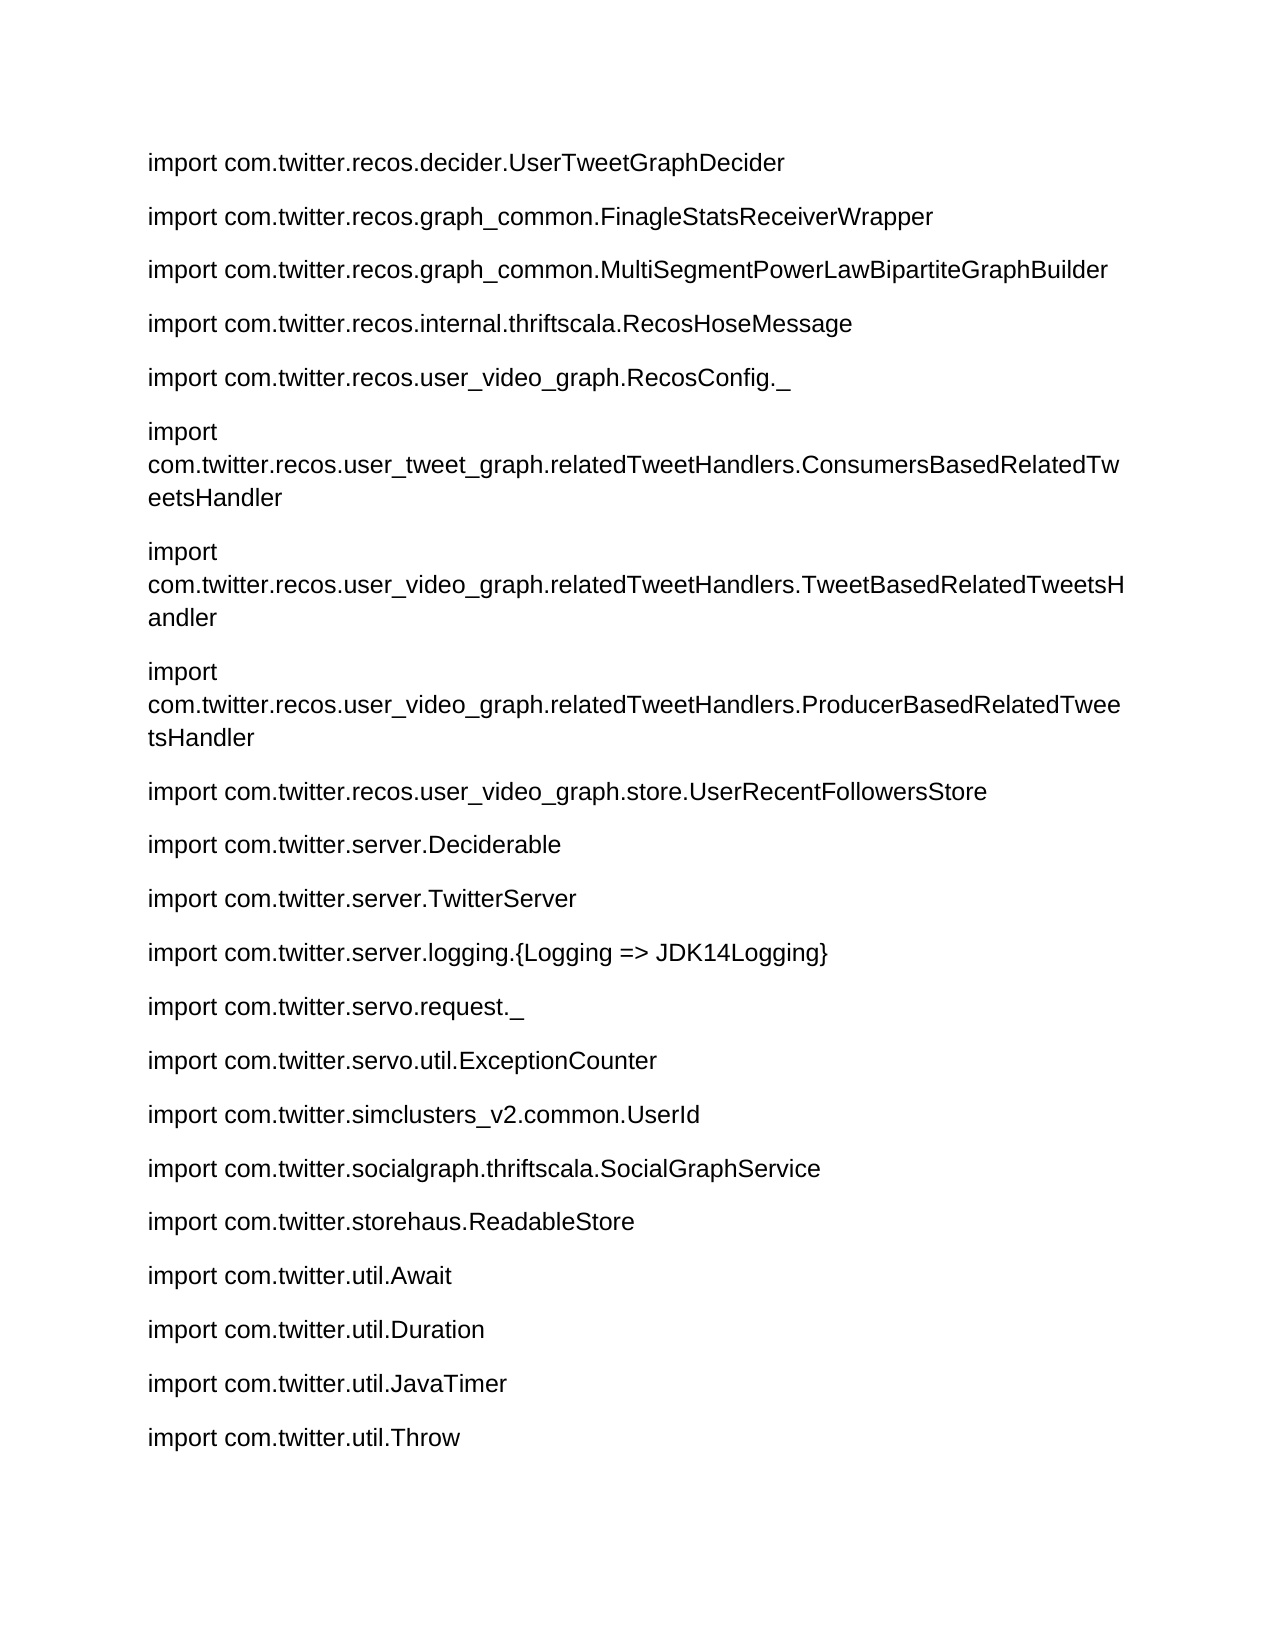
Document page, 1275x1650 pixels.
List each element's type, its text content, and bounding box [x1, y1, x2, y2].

text import com.twitter.recos.user_tweet_graph.relatedTweetHandlers.ConsumersBasedRelatedTweetsHandler [148, 417, 1127, 512]
text import com.twitter.server.Deciderable [148, 830, 1127, 859]
text import com.twitter.simclusters_v2.common.UserId [148, 1100, 1127, 1128]
text import com.twitter.recos.decider.UserTweetGraphDecider [148, 148, 1127, 176]
text import com.twitter.storehaus.ReadableStore [148, 1207, 1127, 1236]
text import com.twitter.server.TwitterServer [148, 884, 1127, 913]
text import com.twitter.util.Await [148, 1261, 1127, 1290]
text import com.twitter.recos.user_video_graph.RecosConfig._ [148, 363, 1127, 392]
text import com.twitter.util.Duration [148, 1315, 1127, 1344]
text import com.twitter.recos.graph_common.MultiSegmentPowerLawBipartiteGraphBuilder [148, 255, 1127, 284]
text import com.twitter.server.logging.{Logging => JDK14Logging} [148, 938, 1127, 967]
text import com.twitter.recos.user_video_graph.relatedTweetHandlers.ProducerBasedRelatedTweetsHandler [148, 657, 1127, 751]
text import com.twitter.util.Throw [148, 1423, 1127, 1452]
text import com.twitter.recos.user_video_graph.relatedTweetHandlers.TweetBasedRelatedTweetsHandler [148, 537, 1127, 632]
text import com.twitter.recos.user_video_graph.store.UserRecentFollowersStore [148, 777, 1127, 805]
text import com.twitter.servo.request._ [148, 992, 1127, 1021]
text import com.twitter.servo.util.ExceptionCounter [148, 1046, 1127, 1074]
text import com.twitter.util.JavaTimer [148, 1369, 1127, 1398]
text import com.twitter.recos.graph_common.FinagleStatsReceiverWrapper [148, 201, 1127, 230]
text import com.twitter.socialgraph.thriftscala.SocialGraphService [148, 1153, 1127, 1182]
text import com.twitter.recos.internal.thriftscala.RecosHoseMessage [148, 309, 1127, 338]
